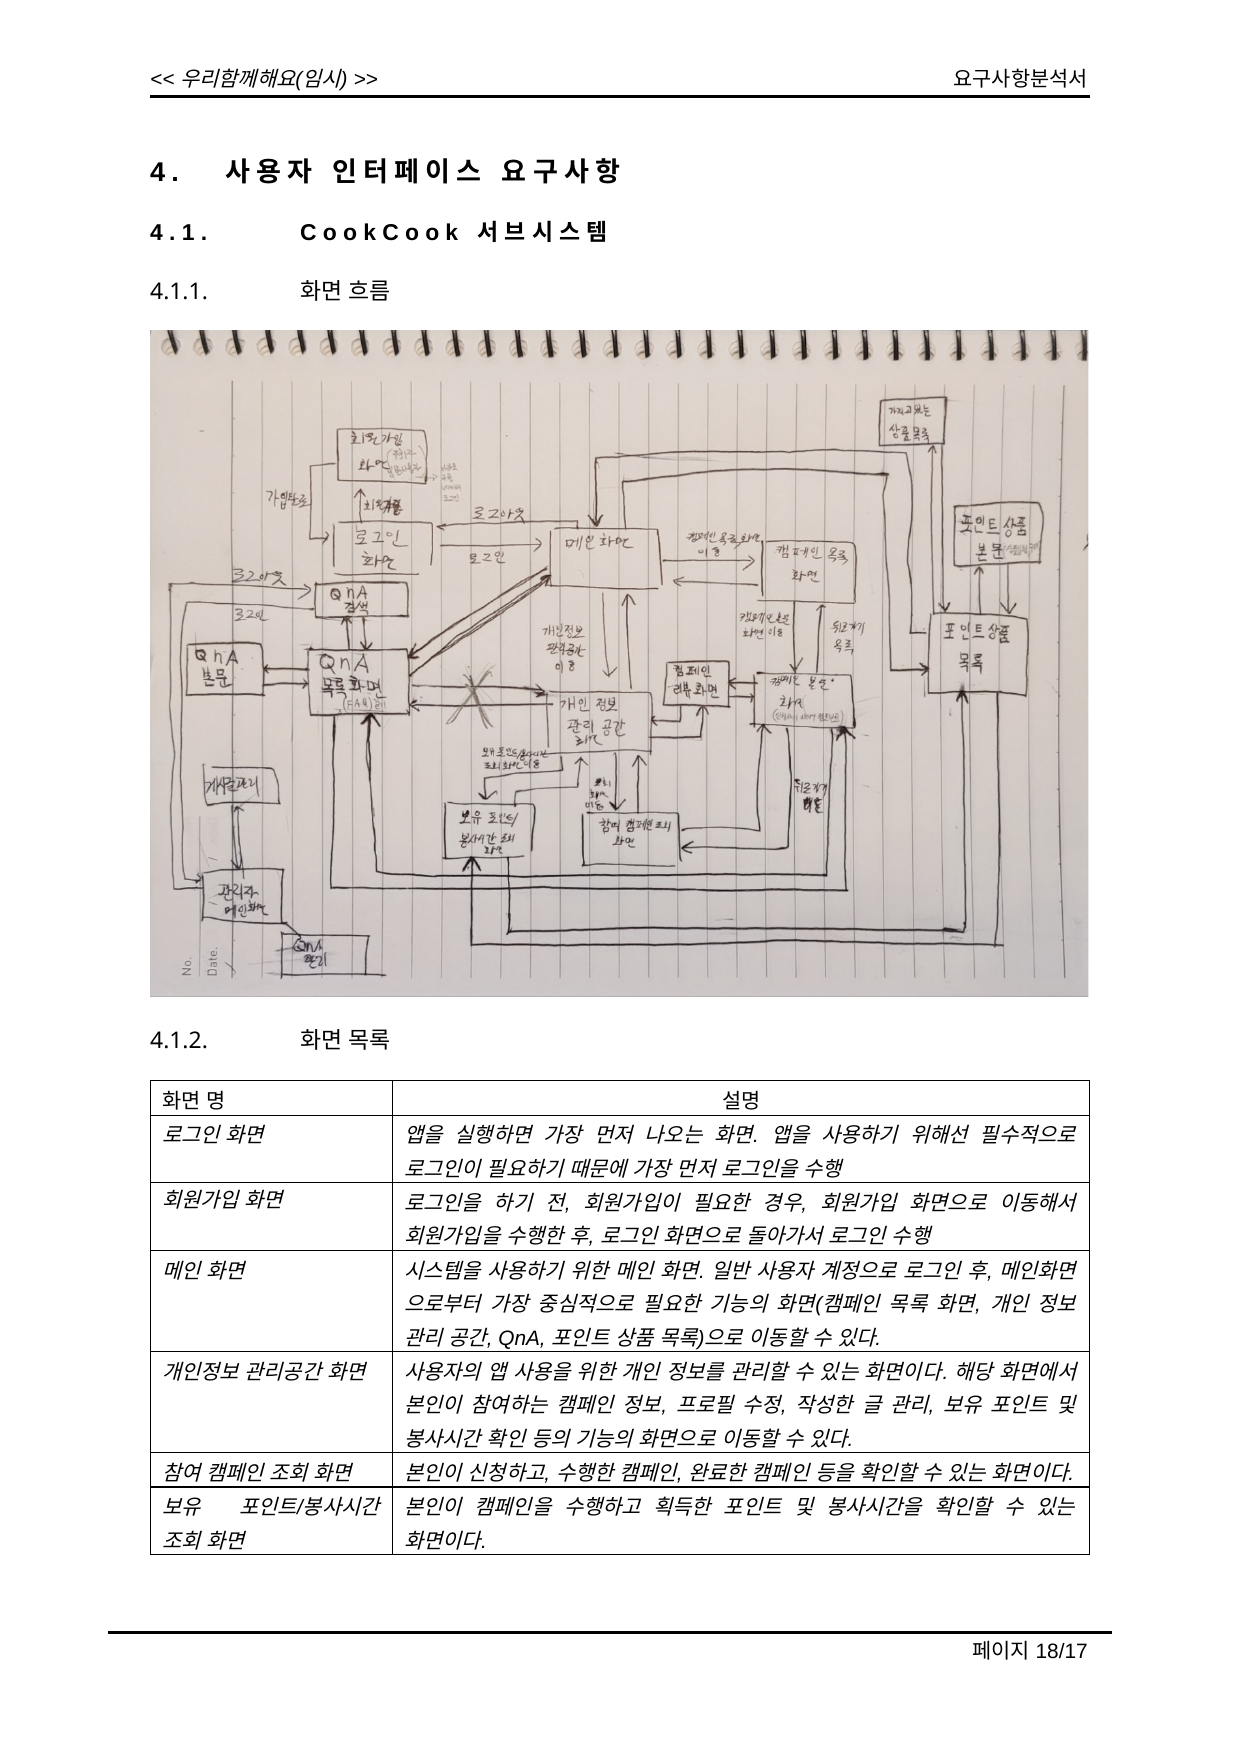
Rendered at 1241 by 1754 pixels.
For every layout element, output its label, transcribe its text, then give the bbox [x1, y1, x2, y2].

picture [150, 330, 1089, 997]
table_cell 개인정보 관리공간 화면 [151, 1352, 392, 1452]
table_cell 보유 포인트/봉사시간 조회 화면 [151, 1488, 392, 1554]
table_cell 메인 화면 [151, 1251, 392, 1351]
table_cell 본인이 신청하고, 수행한 캠페인, 완료한 캠페인 등을 확인할 수 있는 화면이다. [393, 1453, 1089, 1486]
table_header 화면 명 [151, 1081, 392, 1114]
table_cell 시스템을 사용하기 위한 메인 화면. 일반 사용자 계정으로 로그인 후, 메인화면 으로부터 가장 중심적으로 필요한 기능의 화면(캠페인 목록 화면, 개인 정보 관리 공간, QnA, 포인트 상품 목록)으로 이동할 수 있다. [393, 1251, 1089, 1351]
subtitle 사용자 인터페이스 요구사항 [150, 150, 1090, 189]
table_cell 참여 캠페인 조회 화면 [151, 1453, 392, 1486]
table_cell 회원가입 화면 [151, 1183, 392, 1250]
table_cell 로그인을 하기 전, 회원가입이 필요한 경우, 회원가입 화면으로 이동해서 회원가입을 수행한 후, 로그인 화면으로 돌아가서 로그인 수행 [393, 1183, 1089, 1250]
subtitle 화면 목록 [150, 1022, 1090, 1055]
subtitle 화면 흐름 [150, 272, 1090, 306]
table_header 설명 [393, 1081, 1089, 1114]
table_cell 사용자의 앱 사용을 위한 개인 정보를 관리할 수 있는 화면이다. 해당 화면에서 본인이 참여하는 캠페인 정보, 프로필 수정, 작성한 글 관리, 보유 포인트 및 봉사시간 확인 등의 기능의 화면으로 이동할 수 있다. [393, 1352, 1089, 1452]
table_cell 앱을 실행하면 가장 먼저 나오는 화면. 앱을 사용하기 위해선 필수적으로 로그인이 필요하기 때문에 가장 먼저 로그인을 수행 [393, 1116, 1089, 1182]
table_cell 본인이 캠페인을 수행하고 획득한 포인트 및 봉사시간을 확인할 수 있는 화면이다. [393, 1488, 1089, 1554]
table_cell 로그인 화면 [151, 1116, 392, 1182]
subtitle CookCook 서브시스템 [150, 214, 1090, 247]
